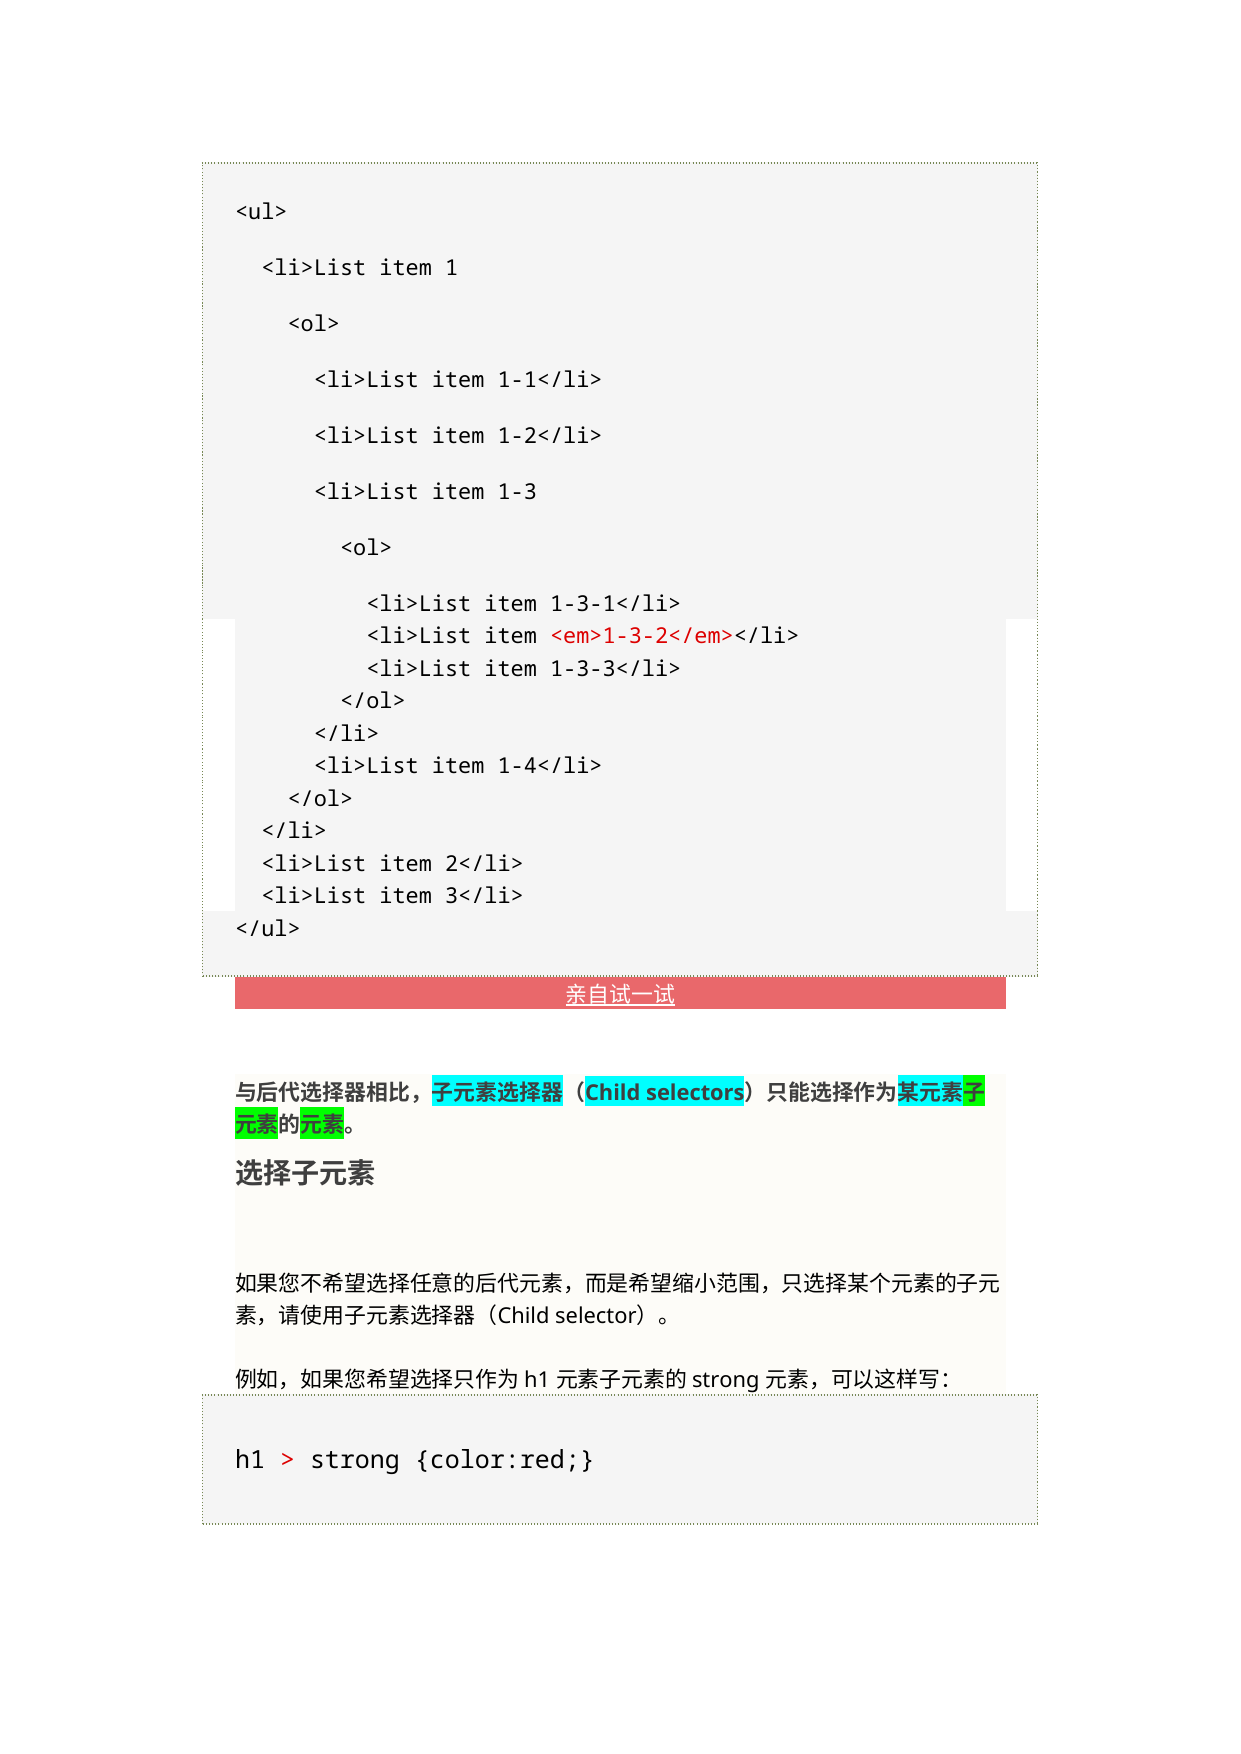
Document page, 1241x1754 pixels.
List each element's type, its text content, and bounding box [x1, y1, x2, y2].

text <li>List item <em>1-3-2</em></li> [235, 619, 1006, 651]
text <li>List item 1-3 [202, 442, 1038, 498]
text h1 > strong {color:red;} [202, 1394, 1038, 1524]
text <li>List item 1-4</li> [235, 749, 1006, 781]
text <li>List item 1 [202, 218, 1038, 274]
text 例如，如果您希望选择只作为 h1 元素子元素的 strong 元素，可以这样写： [235, 1361, 1006, 1394]
text </ul> [202, 878, 1038, 977]
text <ol> [202, 498, 1038, 553]
text <li>List item 1-2</li> [202, 386, 1038, 442]
text <li>List item 1-1</li> [202, 330, 1038, 386]
text </ol> [235, 781, 1006, 814]
text 如果您不希望选择任意的后代元素，而是希望缩小范围，只选择某个元素的子元素，请使用子元素选择器（Child selector）。 [235, 1265, 1006, 1330]
text </li> [235, 814, 1006, 846]
subtitle 选择子元素 [235, 1139, 1006, 1204]
text <li>List item 2</li> [235, 846, 1006, 878]
text 与后代选择器相比，子元素选择器（Child selectors）只能选择作为某元素子元素的元素。 [235, 1074, 1006, 1139]
text </li> [235, 716, 1006, 749]
text </ol> [235, 684, 1006, 716]
text <ol> [202, 274, 1038, 330]
text <ul> [202, 162, 1038, 218]
text <li>List item 1-3-3</li> [235, 651, 1006, 684]
text <li>List item 1-3-1</li> [202, 553, 1038, 619]
text 亲自试一试 [235, 977, 1006, 1009]
